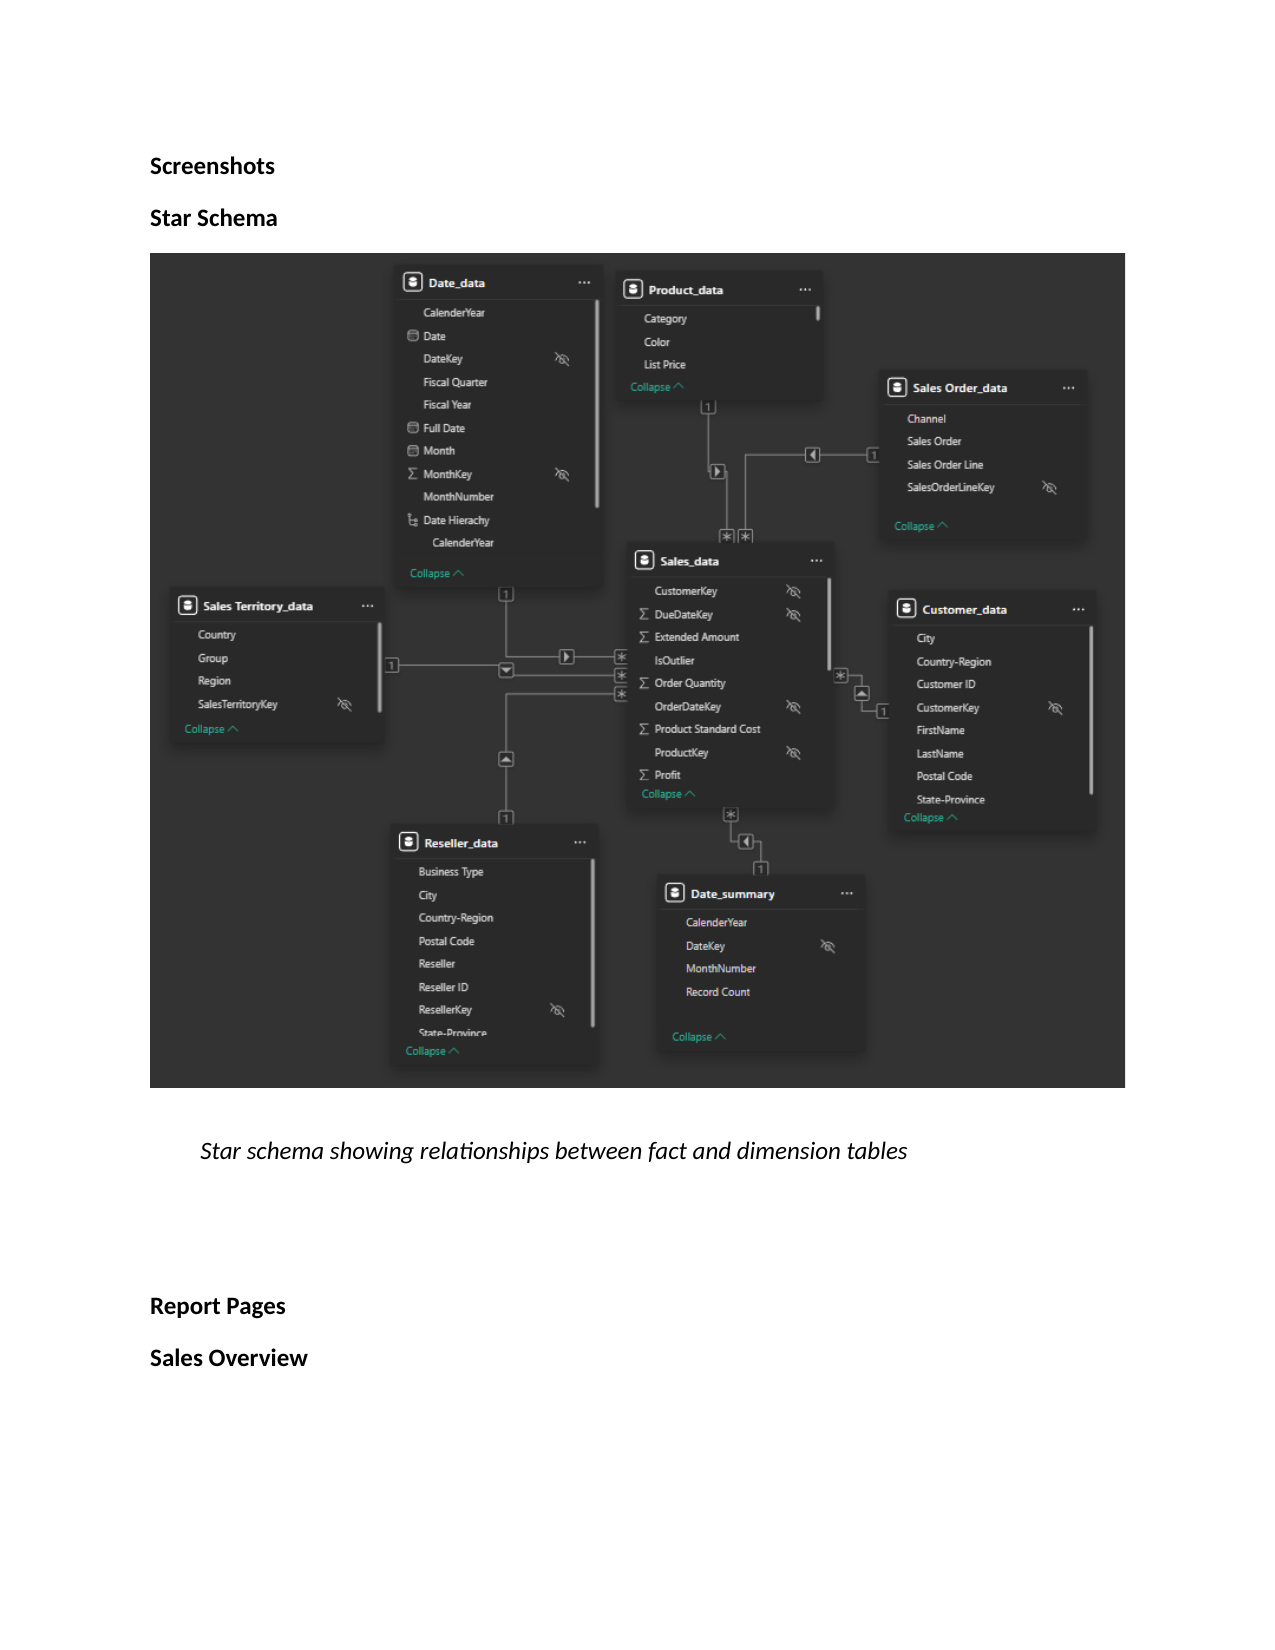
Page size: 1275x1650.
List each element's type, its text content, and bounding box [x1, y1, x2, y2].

text Screenshots [150, 150, 1125, 181]
text Star schema showing relationships between fact and dimension tables [150, 1109, 1125, 1166]
text Star Schema [150, 202, 1125, 232]
picture [150, 253, 1125, 1088]
text Report Pages [150, 1290, 1125, 1321]
text Sales Overview [150, 1342, 1125, 1372]
